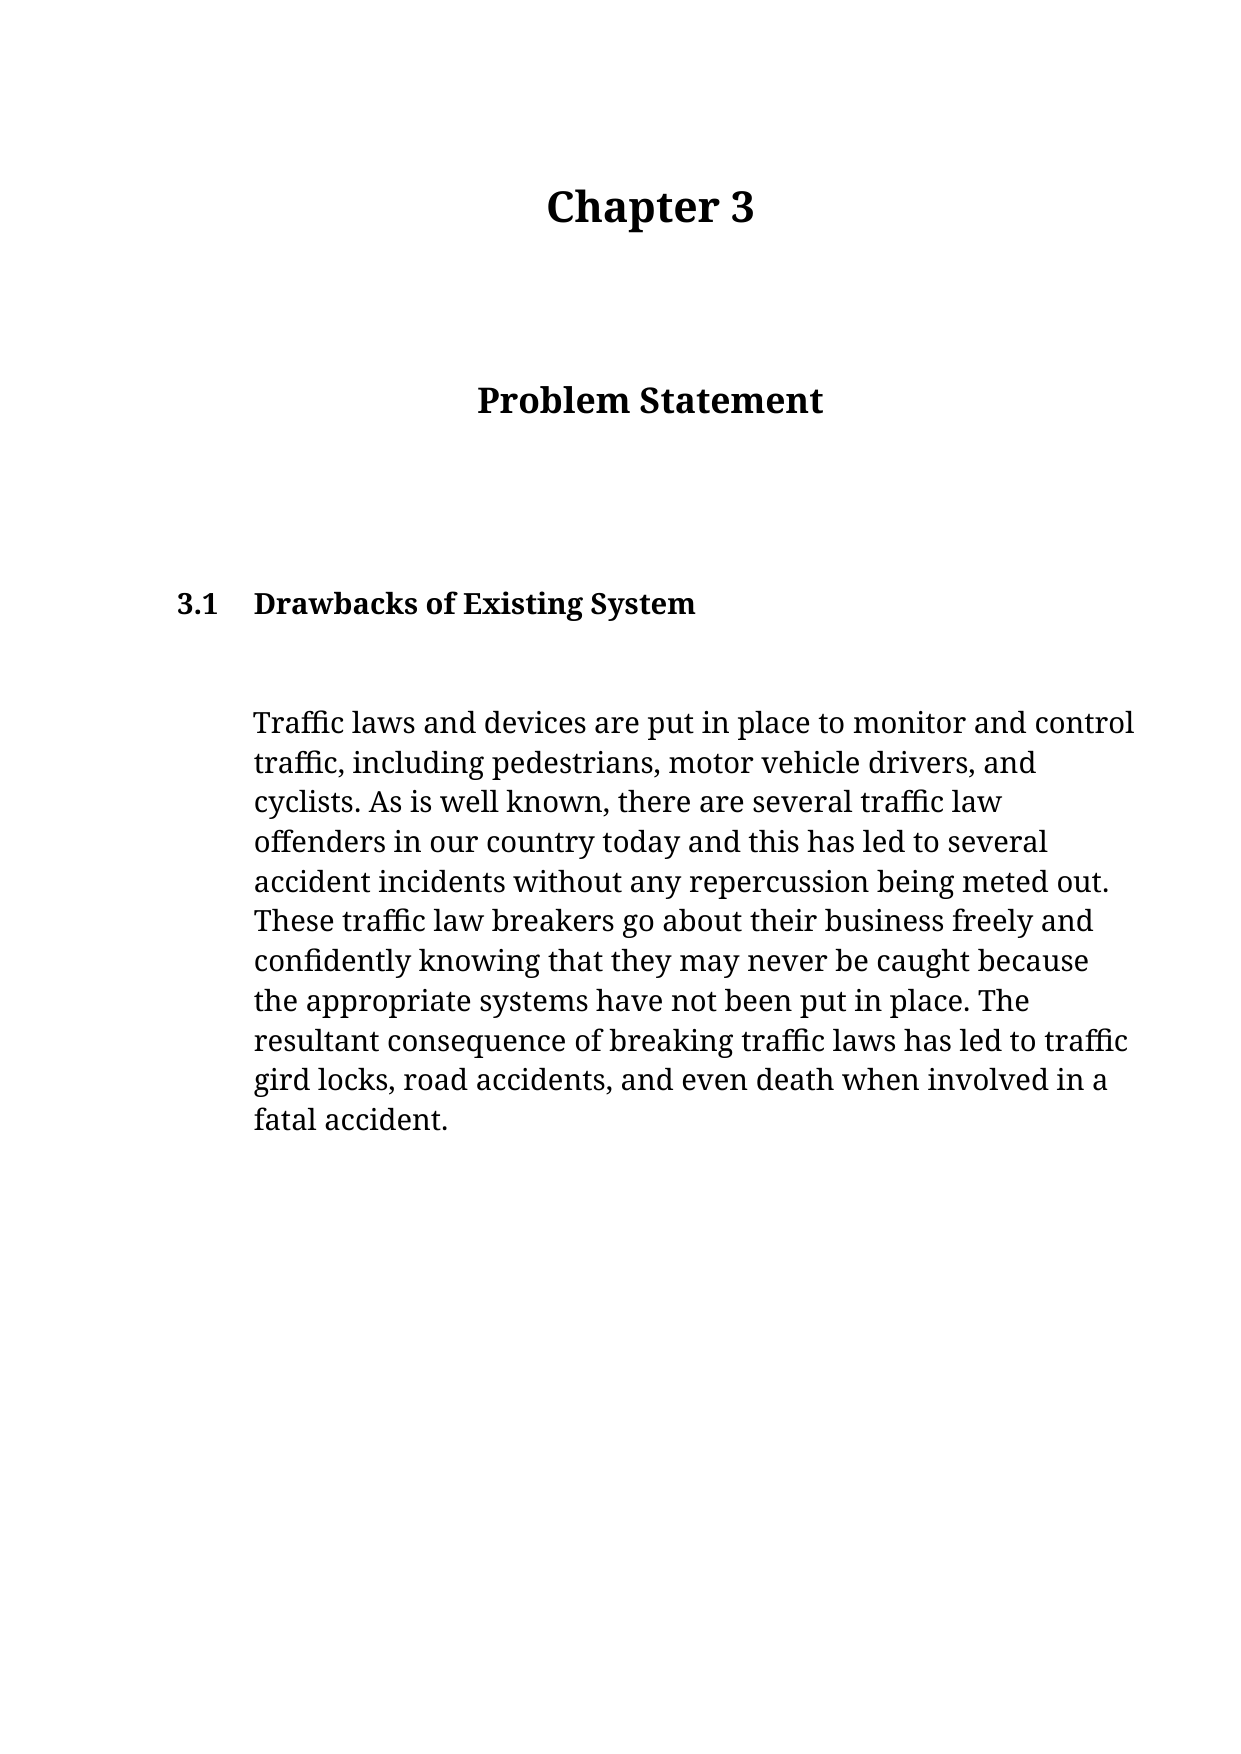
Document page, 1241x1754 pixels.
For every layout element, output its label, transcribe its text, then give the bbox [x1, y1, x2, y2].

subtitle Problem Statement [190, 375, 1111, 423]
subtitle Drawbacks of Existing System [177, 583, 1140, 623]
subtitle Traffic laws and devices are put in place to monitor and control traffic, including pedestrians, motor vehicle drivers, and cyclists. As is well known, there are several traffic law offenders in our country today and this has led to several accident incidents without any repercussion being meted out. These traffic law breakers go about their business freely and confidently knowing that they may never be caught because the appropriate systems have not been put in place. The resultant consequence of breaking traffic laws has led to traffic gird locks, road accidents, and even death when involved in a fatal accident. [177, 702, 1140, 1139]
subtitle Chapter 3 [190, 177, 1111, 235]
